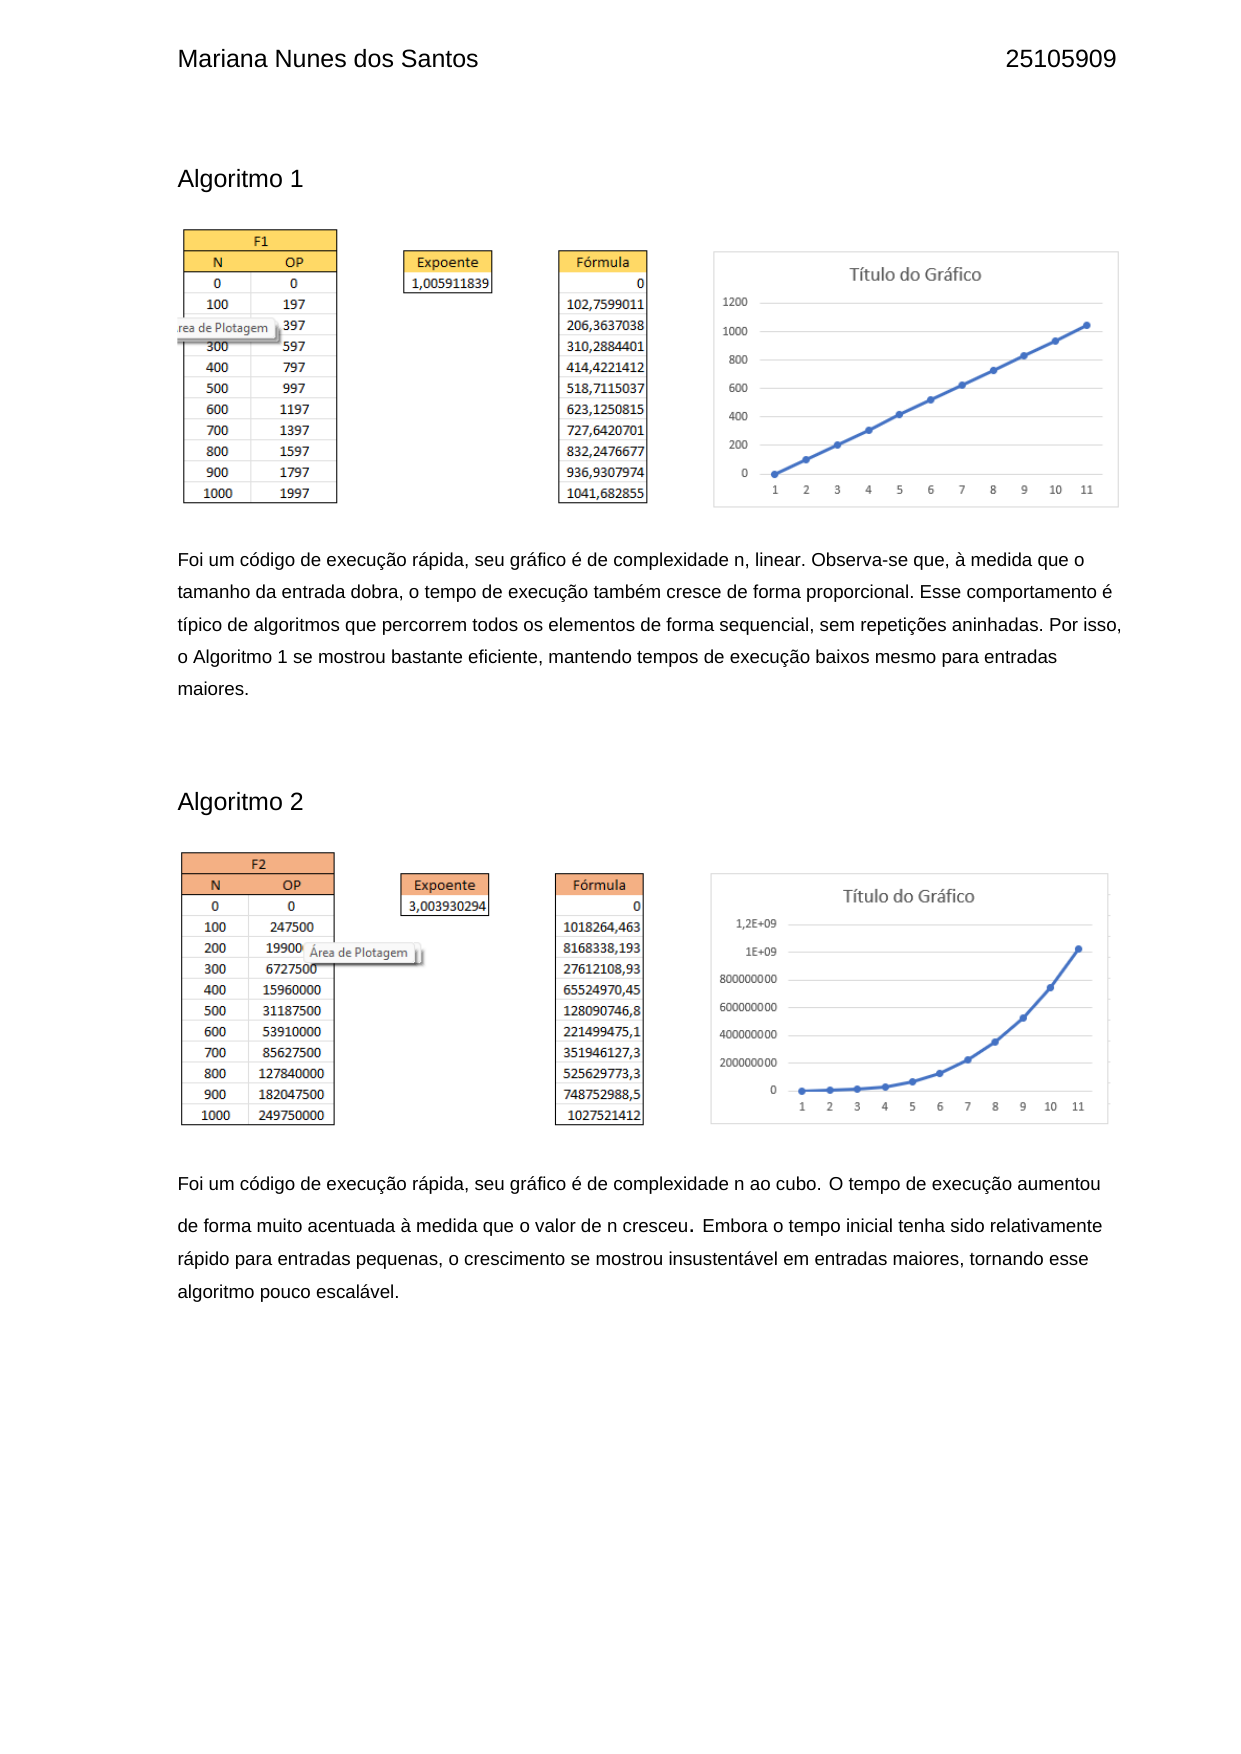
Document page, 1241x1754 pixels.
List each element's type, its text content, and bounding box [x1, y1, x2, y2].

picture [177, 846, 1123, 1142]
picture [177, 223, 1123, 518]
text Algoritmo 2 [177, 787, 1122, 816]
text Mariana Nunes dos Santos 25105909 [177, 44, 1122, 73]
text Foi um código de execução rápida, seu gráfico é de complexidade n, linear. Observa-se que, à medida que o tamanho da entrada dobra, o tempo de execução também cresce de forma proporcional. Esse comportamento é típico de algoritmos que percorrem todos os elementos de forma sequencial, sem repetições aninhadas. Por isso, o Algoritmo 1 se mostrou bastante eficiente, mantendo tempos de execução baixos mesmo para entradas maiores. [177, 549, 1122, 699]
text Foi um código de execução rápida, seu gráfico é de complexidade n ao cubo. O tempo de execução aumentou de forma muito acentuada à medida que o valor de n cresceu. Embora o tempo inicial tenha sido relativamente rápido para entradas pequenas, o crescimento se mostrou insustentável em entradas maiores, tornando esse algoritmo pouco escalável. [177, 1173, 1122, 1302]
text Algoritmo 1 [177, 164, 1122, 193]
